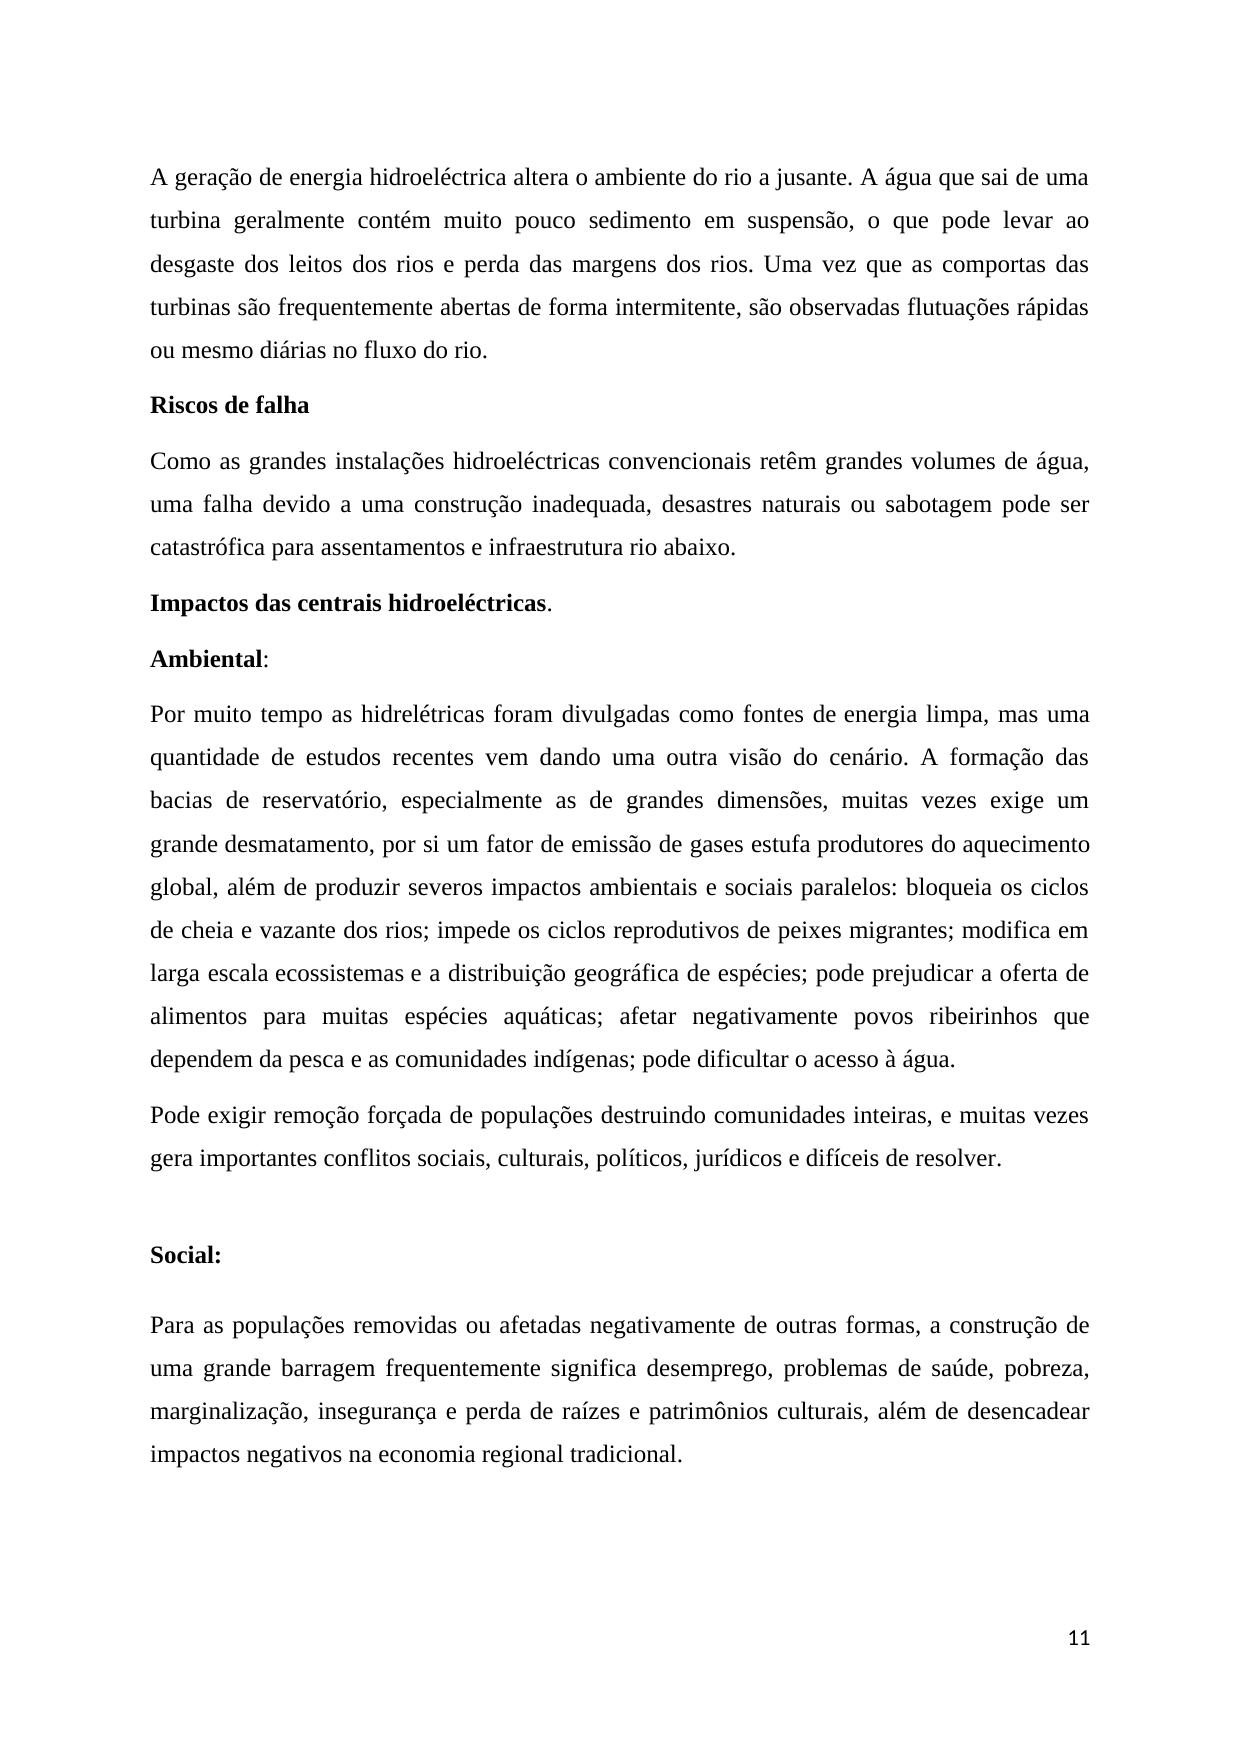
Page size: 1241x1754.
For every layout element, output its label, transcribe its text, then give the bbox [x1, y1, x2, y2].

text Riscos de falha [150, 391, 1090, 419]
text Ambiental: [150, 644, 1090, 672]
text Social: [150, 1240, 1090, 1269]
text Como as grandes instalações hidroeléctricas convencionais retêm grandes volumes de água, uma falha devido a uma construção inadequada, desastres naturais ou sabotagem pode ser catastrófica para assentamentos e infraestrutura rio abaixo. [150, 446, 1090, 561]
text A geração de energia hidroeléctrica altera o ambiente do rio a jusante. A água que sai de uma turbina geralmente contém muito pouco sedimento em suspensão, o que pode levar ao desgaste dos leitos dos rios e perda das margens dos rios. Uma vez que as comportas das turbinas são frequentemente abertas de forma intermitente, são observadas flutuações rápidas ou mesmo diárias no fluxo do rio. [150, 162, 1090, 364]
text Para as populações removidas ou afetadas negativamente de outras formas, a construção de uma grande barragem frequentemente significa desemprego, problemas de saúde, pobreza, marginalização, insegurança e perda de raízes e patrimônios culturais, além de desencadear impactos negativos na economia regional tradicional. [150, 1310, 1090, 1468]
text Por muito tempo as hidrelétricas foram divulgadas como fontes de energia limpa, mas uma quantidade de estudos recentes vem dando uma outra visão do cenário. A formação das bacias de reservatório, especialmente as de grandes dimensões, muitas vezes exige um grande desmatamento, por si um fator de emissão de gases estufa produtores do aquecimento global, além de produzir severos impactos ambientais e sociais paralelos: bloqueia os ciclos de cheia e vazante dos rios; impede os ciclos reprodutivos de peixes migrantes; modifica em larga escala ecossistemas e a distribuição geográfica de espécies; pode prejudicar a oferta de alimentos para muitas espécies aquáticas; afetar negativamente povos ribeirinhos que dependem da pesca e as comunidades indígenas; pode dificultar o acesso à água. [150, 699, 1090, 1073]
text Impactos das centrais hidroeléctricas. [150, 588, 1090, 617]
text Pode exigir remoção forçada de populações destruindo comunidades inteiras, e muitas vezes gera importantes conflitos sociais, culturais, políticos, jurídicos e difíceis de resolver. [150, 1100, 1090, 1172]
